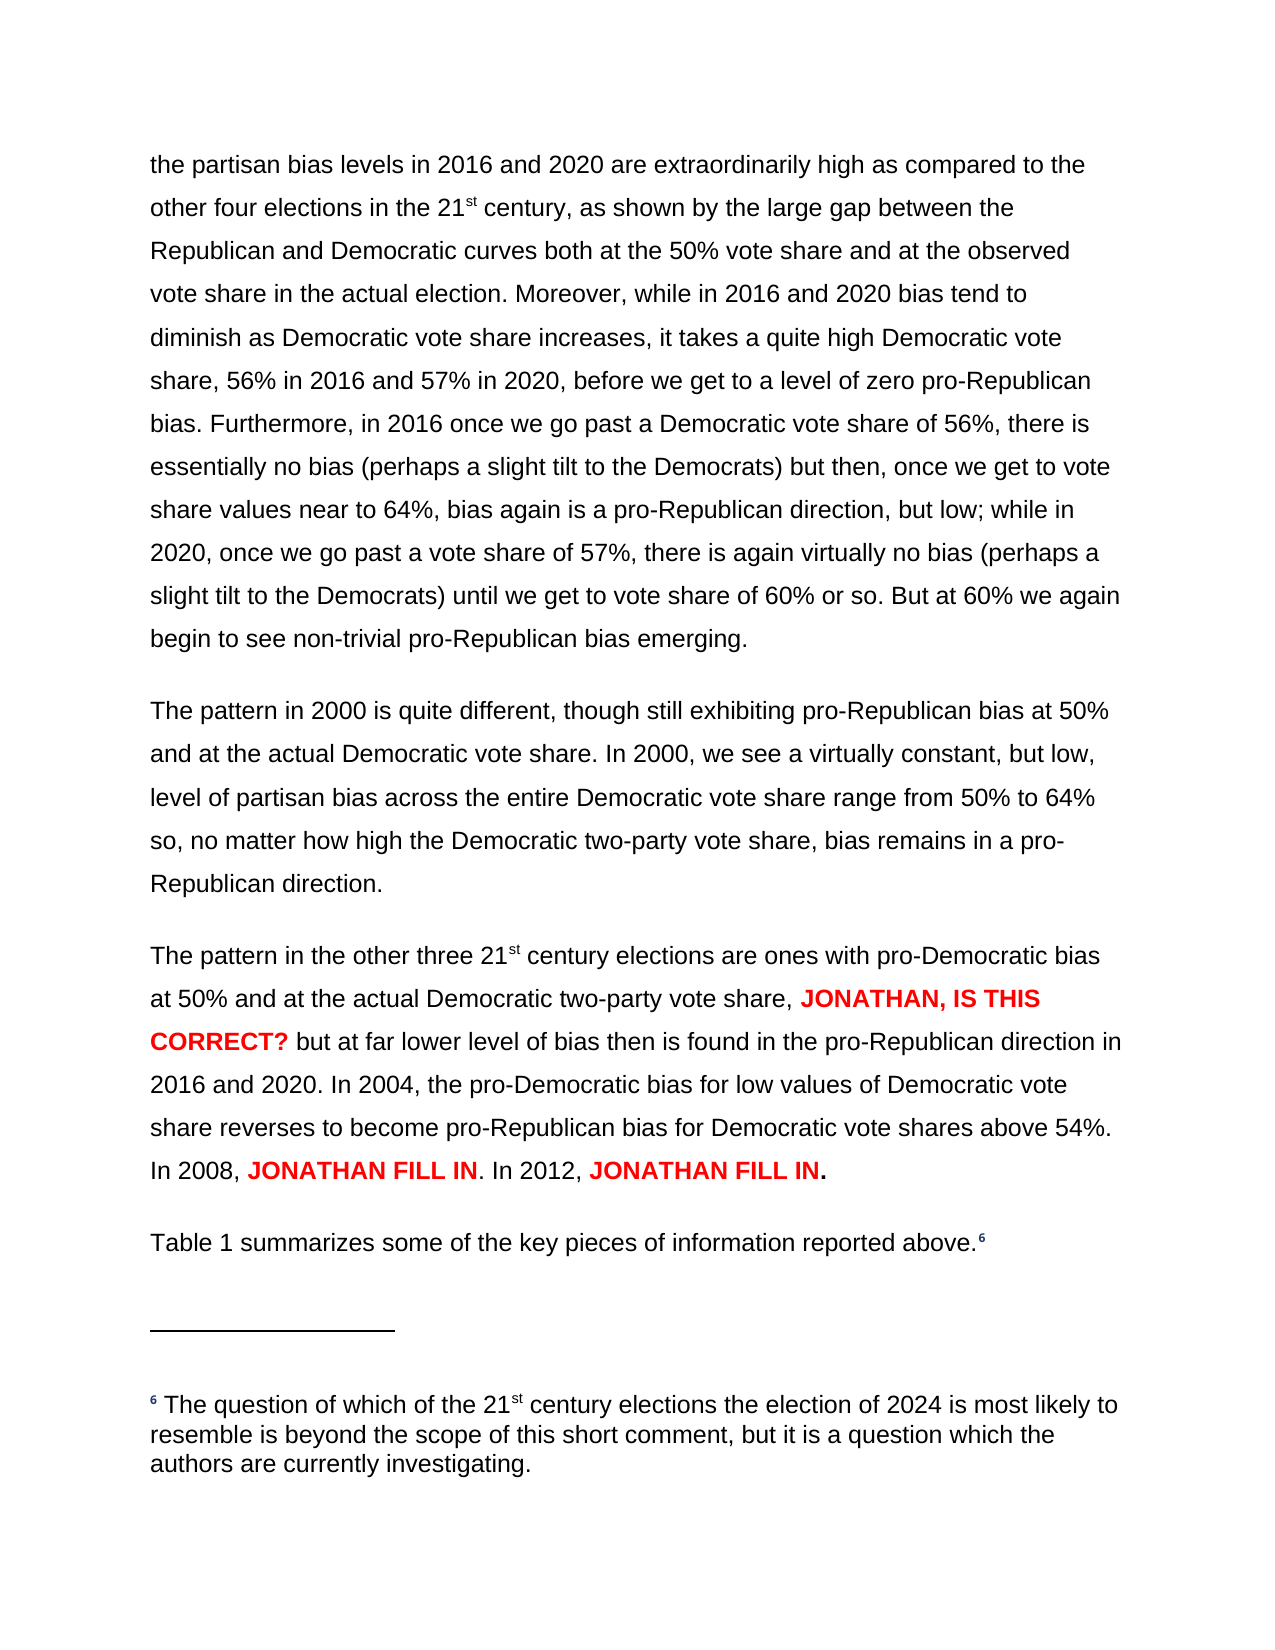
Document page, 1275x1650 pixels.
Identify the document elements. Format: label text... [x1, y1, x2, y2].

text What we also can see from Figure 1 is that, even though there is a considerable resemblance between the seats-votes pattern in immediately adjacent presidential elections, the resemblance is far from perfect. In particular, the absolute magnitude of the partisan bias levels in 2016 and 2020 are extraordinarily high as compared to the other four elections in the 21st century, as shown by the large gap between the Republican and Democratic curves both at the 50% vote share and at the observed vote share in the actual election. Moreover, while in 2016 and 2020 bias tend to diminish as Democratic vote share increases, it takes a quite high Democratic vote share, 56% in 2016 and 57% in 2020, before we get to a level of zero pro-Republican bias. Furthermore, in 2016 once we go past a Democratic vote share of 56%, there is essentially no bias (perhaps a slight tilt to the Democrats) but then, once we get to vote share values near to 64%, bias again is a pro-Republican direction, but low; while in 2020, once we go past a vote share of 57%, there is again virtually no bias (perhaps a slight tilt to the Democrats) until we get to vote share of 60% or so. But at 60% we again begin to see non-trivial pro-Republican bias emerging. [150, 150, 1125, 653]
text Table 1 summarizes some of the key pieces of information reported above. [150, 1228, 1125, 1258]
text The pattern in the other three 21st century elections are ones with pro-Democratic bias at 50% and at the actual Democratic two-party vote share, JONATHAN, IS THIS CORRECT? but at far lower level of bias then is found in the pro-Republican direction in 2016 and 2020. In 2004, the pro-Democratic bias for low values of Democratic vote share reverses to become pro-Republican bias for Democratic vote shares above 54%. In 2008, JONATHAN FILL IN. In 2012, JONATHAN FILL IN. [150, 941, 1125, 1185]
text The pattern in 2000 is quite different, though still exhibiting pro-Republican bias at 50% and at the actual Democratic vote share. In 2000, we see a virtually constant, but low, level of partisan bias across the entire Democratic vote share range from 50% to 64% so, no matter how high the Democratic two-party vote share, bias remains in a pro-Republican direction. [150, 696, 1125, 897]
